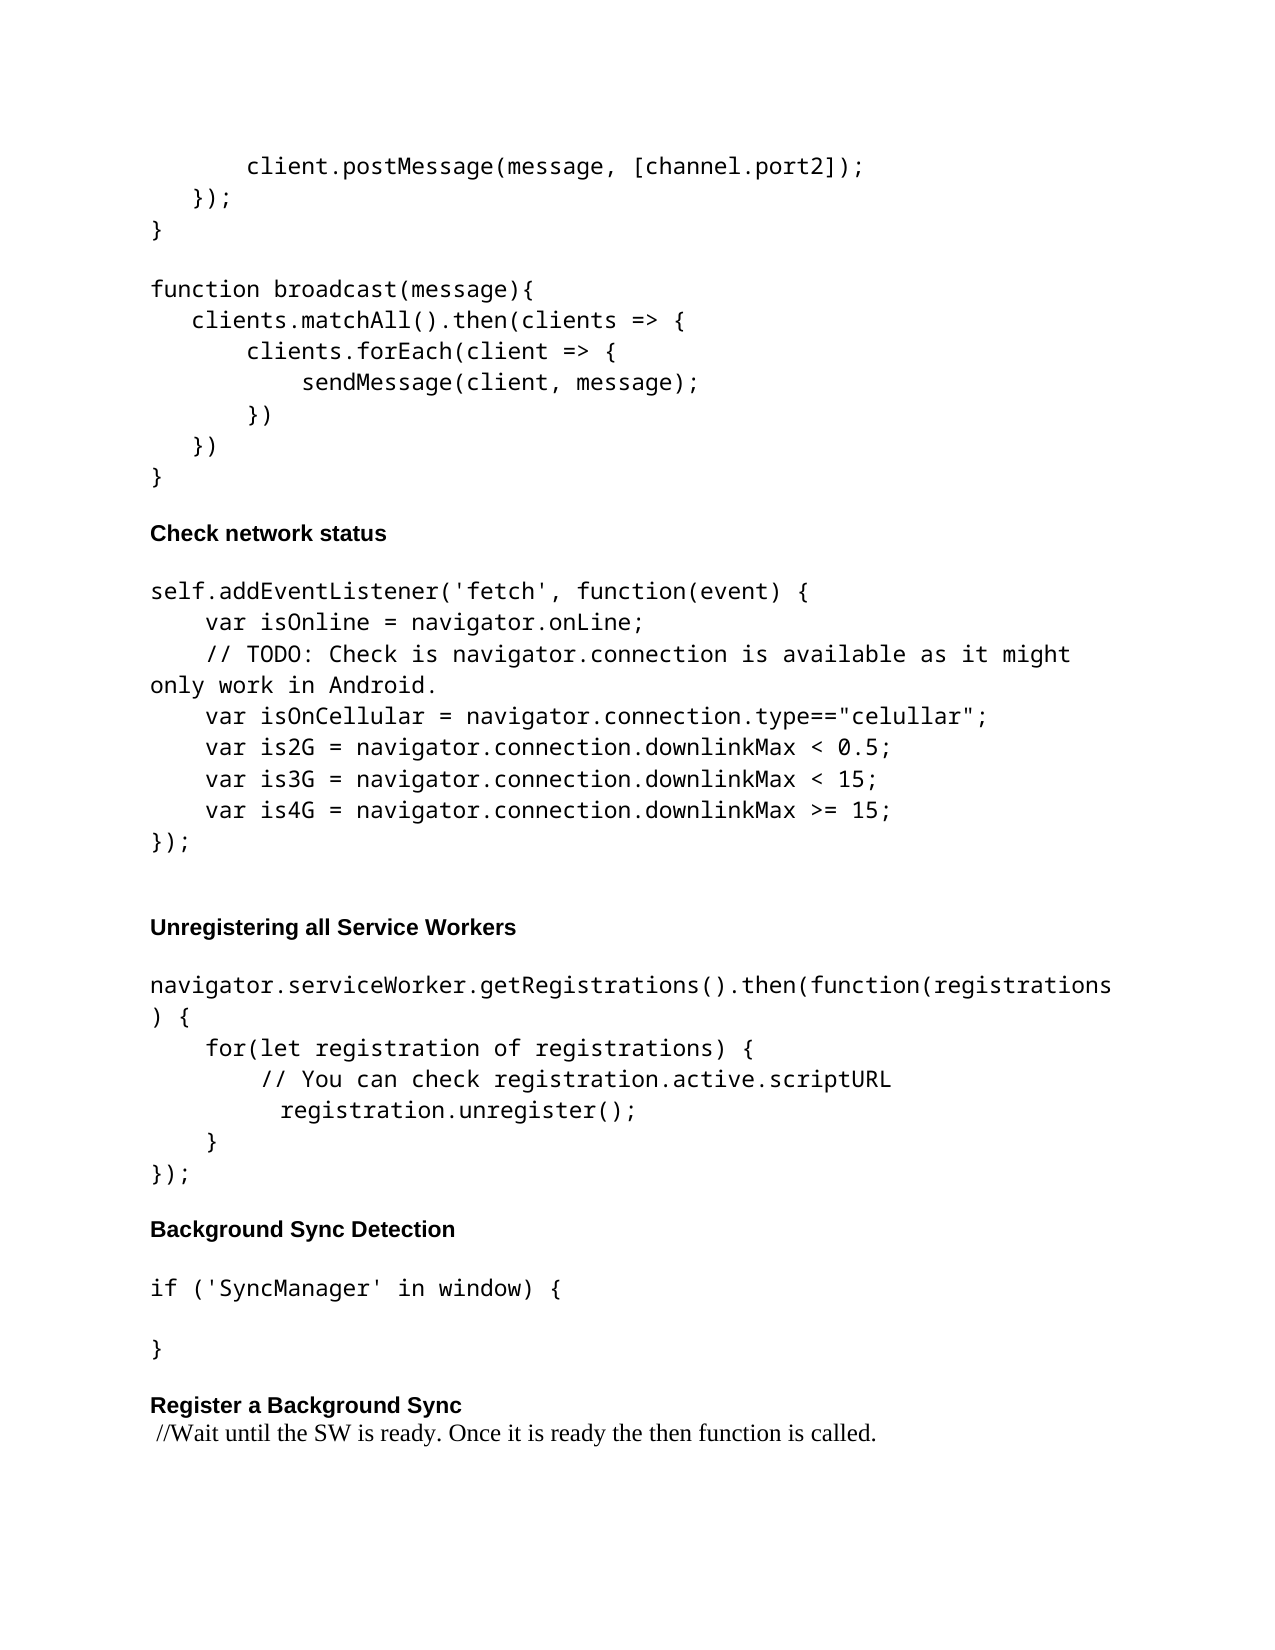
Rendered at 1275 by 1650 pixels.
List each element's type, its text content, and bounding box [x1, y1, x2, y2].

text }); [150, 825, 1125, 856]
text var is2G = navigator.connection.downlinkMax < 0.5; [150, 731, 1125, 763]
text } [150, 460, 1125, 491]
text clients.forEach(client => { [150, 335, 1125, 366]
text var isOnline = navigator.onLine; [150, 606, 1125, 638]
text function broadcast(message){ [150, 272, 1125, 304]
text registration.unregister(); [150, 1094, 1125, 1125]
text } [150, 1125, 1125, 1156]
text client.postMessage(message, [channel.port2]); [150, 150, 1125, 181]
text var is3G = navigator.connection.downlinkMax < 15; [150, 763, 1125, 794]
text Background Sync Detection [150, 1216, 1125, 1243]
text // TODO: Check is navigator.connection is available as it might only work in Android. [150, 638, 1125, 700]
text } [150, 1332, 1125, 1363]
text }) [150, 397, 1125, 429]
text }); [150, 1156, 1125, 1188]
text sendMessage(client, message); [150, 366, 1125, 397]
text }) [150, 429, 1125, 460]
text if ('SyncManager' in window) { [150, 1272, 1125, 1303]
text Check network status [150, 520, 1125, 546]
text Register a Background Sync [150, 1392, 1125, 1418]
text // You can check registration.active.scriptURL [150, 1063, 1125, 1094]
text clients.matchAll().then(clients => { [150, 304, 1125, 335]
text } [150, 212, 1125, 244]
text for(let registration of registrations) { [150, 1031, 1125, 1063]
text var isOnCellular = navigator.connection.type=="celullar"; [150, 700, 1125, 731]
text var is4G = navigator.connection.downlinkMax >= 15; [150, 794, 1125, 825]
text navigator.serviceWorker.getRegistrations().then(function(registrations) { [150, 969, 1125, 1031]
text }); [150, 181, 1125, 212]
text //Wait until the SW is ready. Once it is ready the then function is called. [150, 1418, 1125, 1447]
text Unregistering all Service Workers [150, 914, 1125, 940]
text self.addEventListener('fetch', function(event) { [150, 575, 1125, 606]
